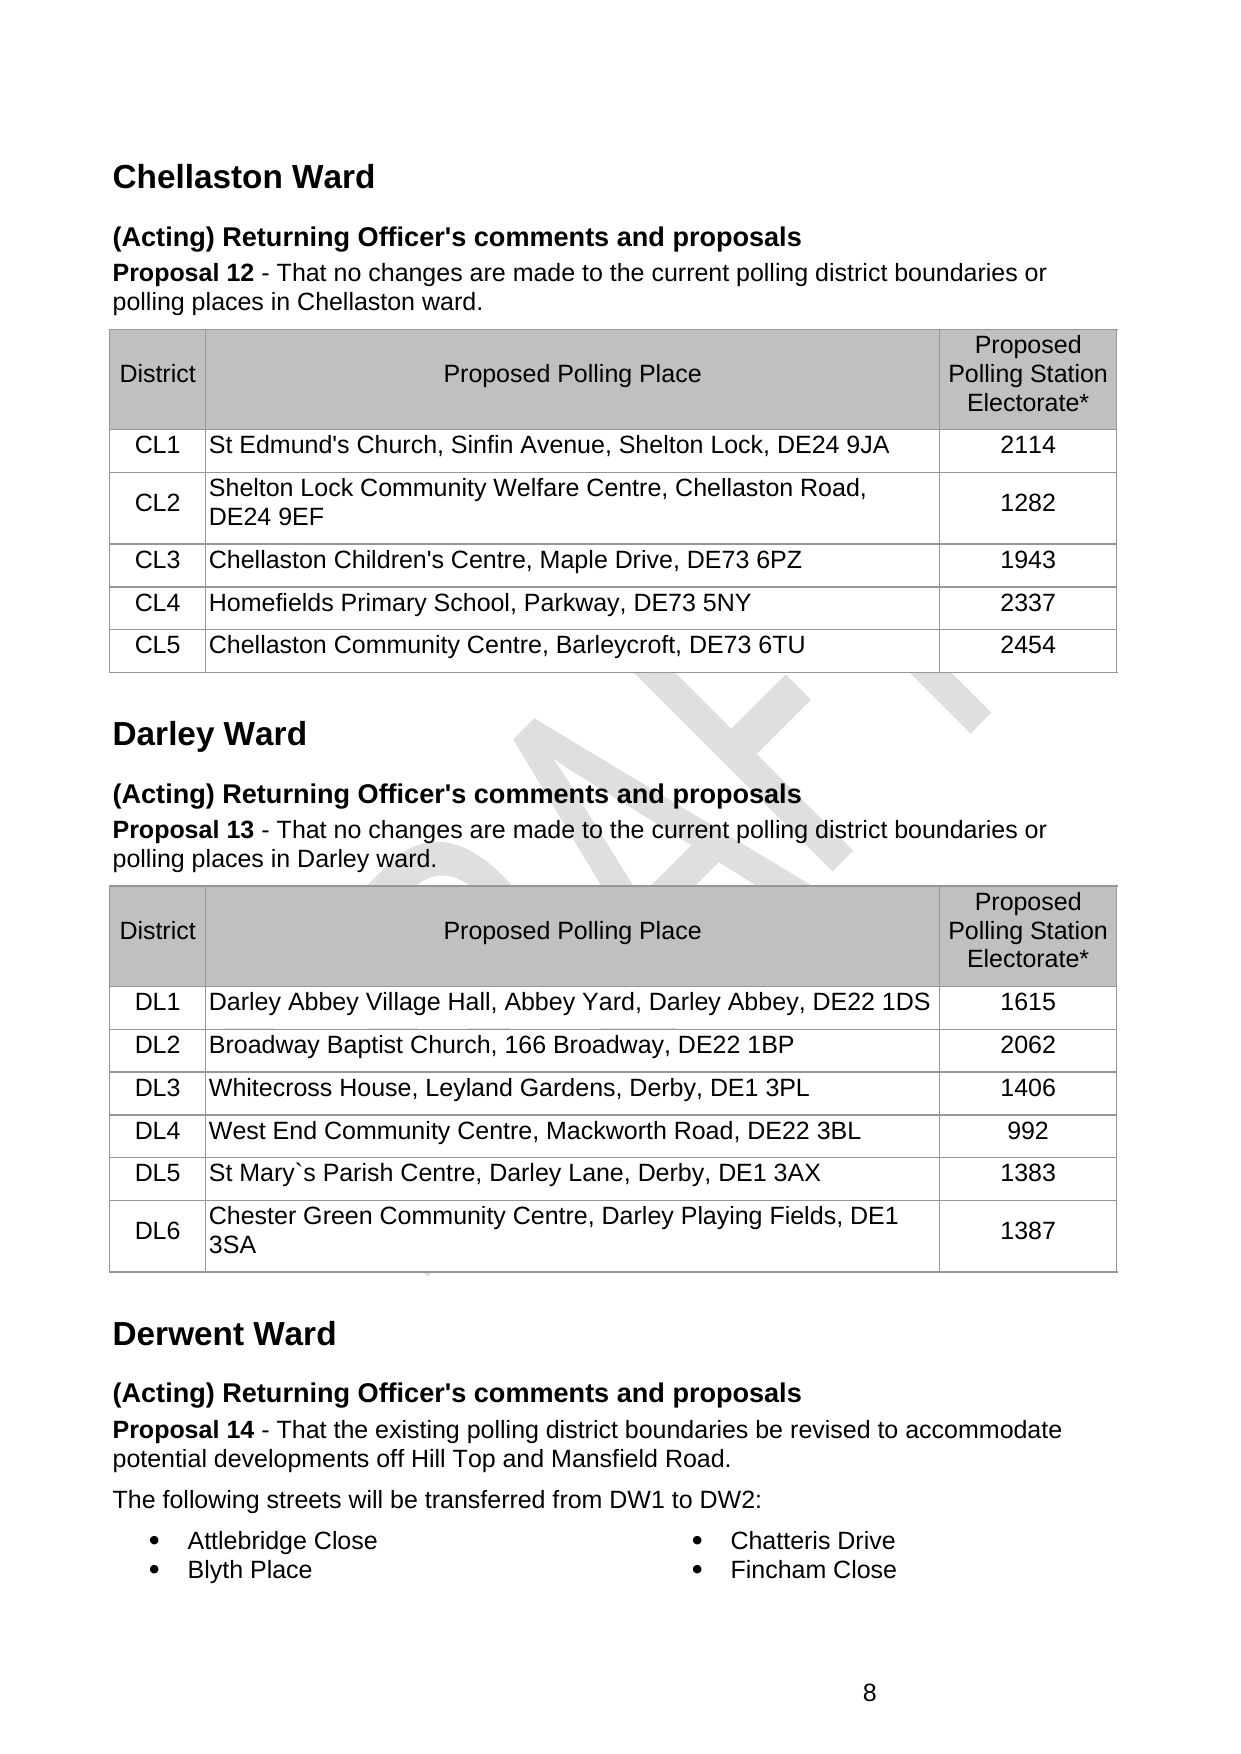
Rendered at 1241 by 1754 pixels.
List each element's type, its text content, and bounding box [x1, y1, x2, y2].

subtitle (Acting) Returning Officer's comments and proposals [112, 778, 1125, 809]
table_cell CL5 [110, 630, 205, 672]
subtitle Darley Ward [112, 714, 1125, 753]
table_cell DL2 [110, 1030, 205, 1071]
list Chatteris Drive [693, 1526, 1125, 1555]
table_cell Chester Green Community Centre, Darley Playing Fields, DE1 3SA [206, 1201, 939, 1271]
table_cell 992 [940, 1116, 1116, 1157]
table_cell Shelton Lock Community Welfare Centre, Chellaston Road, DE24 9EF [206, 473, 939, 543]
list Fincham Close [693, 1555, 1125, 1584]
table_cell Broadway Baptist Church, 166 Broadway, DE22 1BP [206, 1030, 939, 1071]
table_cell CL2 [110, 473, 205, 543]
table_cell DL4 [110, 1116, 205, 1157]
table_cell 2454 [940, 630, 1116, 672]
text The following streets will be transferred from DW1 to DW2: [112, 1485, 1125, 1514]
table_cell St Edmund's Church, Sinfin Avenue, Shelton Lock, DE24 9JA [206, 430, 939, 472]
table_header Proposed Polling Station Electorate* [940, 330, 1116, 429]
list Blyth Place [150, 1555, 582, 1584]
table_cell DL6 [110, 1201, 205, 1271]
table_cell Chellaston Children's Centre, Maple Drive, DE73 6PZ [206, 545, 939, 586]
table_cell 1383 [940, 1158, 1116, 1200]
table_cell CL3 [110, 545, 205, 586]
table_cell West End Community Centre, Mackworth Road, DE22 3BL [206, 1116, 939, 1157]
table_cell Whitecross House, Leyland Gardens, Derby, DE1 3PL [206, 1073, 939, 1114]
table_cell DL1 [110, 987, 205, 1028]
table_cell 2062 [940, 1030, 1116, 1071]
table_header Proposed Polling Station Electorate* [940, 887, 1116, 986]
table_header District [110, 330, 205, 429]
table_header Proposed Polling Place [206, 330, 939, 429]
table_cell Darley Abbey Village Hall, Abbey Yard, Darley Abbey, DE22 1DS [206, 987, 939, 1028]
table_cell CL4 [110, 588, 205, 629]
text Proposal 12 - That no changes are made to the current polling district boundaries or polling places in Chellaston ward. [112, 258, 1125, 316]
table_cell DL3 [110, 1073, 205, 1114]
table_cell 1282 [940, 473, 1116, 543]
table_cell 1615 [940, 987, 1116, 1028]
subtitle Derwent Ward [112, 1314, 1125, 1352]
table_cell 2114 [940, 430, 1116, 472]
table_cell CL1 [110, 430, 205, 472]
table_cell Chellaston Community Centre, Barleycroft, DE73 6TU [206, 630, 939, 672]
text Proposal 14 - That the existing polling district boundaries be revised to accommodate potential developments off Hill Top and Mansfield Road. [112, 1415, 1125, 1472]
subtitle (Acting) Returning Officer's comments and proposals [112, 1377, 1125, 1409]
table_cell 1387 [940, 1201, 1116, 1271]
table_cell 1406 [940, 1073, 1116, 1114]
table_cell DL5 [110, 1158, 205, 1200]
subtitle Chellaston Ward [112, 157, 1125, 196]
table_header Proposed Polling Place [206, 887, 939, 986]
list Attlebridge Close [150, 1526, 582, 1555]
table_cell 2337 [940, 588, 1116, 629]
table_cell Homefields Primary School, Parkway, DE73 5NY [206, 588, 939, 629]
table_cell 1943 [940, 545, 1116, 586]
subtitle (Acting) Returning Officer's comments and proposals [112, 221, 1125, 252]
text Proposal 13 - That no changes are made to the current polling district boundaries or polling places in Darley ward. [112, 815, 1125, 873]
table_cell St Mary`s Parish Centre, Darley Lane, Derby, DE1 3AX [206, 1158, 939, 1200]
table_header District [110, 887, 205, 986]
